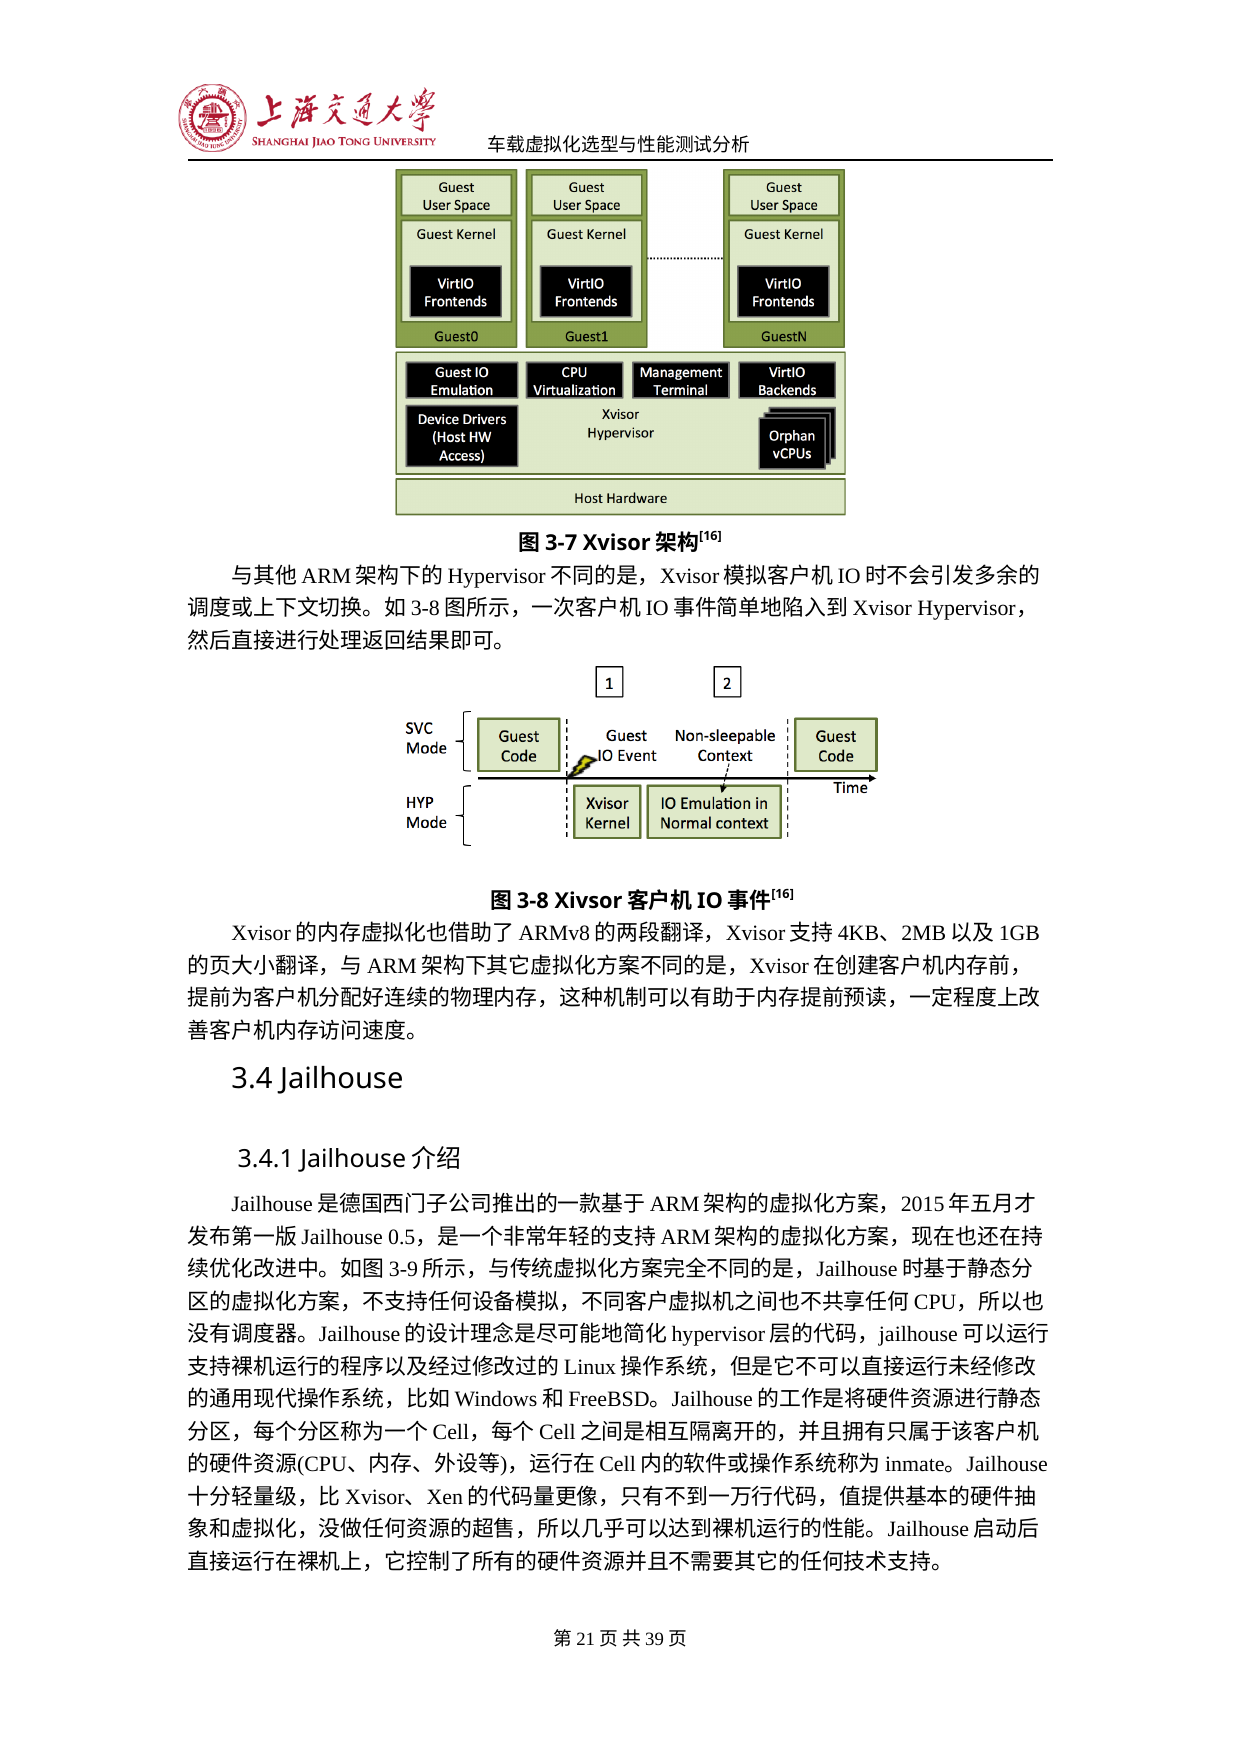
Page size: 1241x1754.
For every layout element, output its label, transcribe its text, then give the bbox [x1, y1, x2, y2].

picture [398, 654, 886, 855]
text 与其他ARM架构下的Hypervisor不同的是，Xvisor模拟客户机IO时不会引发多余的调度或上下文切换。如3-8图所示，一次客户机IO事件简单地陷入到Xvisor Hypervisor，然后直接进行处理返回结果即可。 [187, 557, 1053, 655]
picture [178, 84, 436, 152]
text Xvisor的内存虚拟化也借助了ARMv8的两段翻译，Xvisor支持4KB、2MB以及1GB的页大小翻译，与ARM架构下其它虚拟化方案不同的是，Xvisor在创建客户机内存前，提前为客户机分配好连续的物理内存，这种机制可以有助于内存提前预读，一定程度上改善客户机内存访问速度。 [187, 915, 1053, 1045]
text 3.4.1 Jailhouse介绍 [187, 1139, 1053, 1175]
text 3.4 Jailhouse [231, 1045, 1053, 1110]
picture [394, 167, 846, 516]
text 图3-8 Xivsor客户机IO事件[16] [187, 882, 1053, 915]
text Jailhouse是德国西门子公司推出的一款基于ARM架构的虚拟化方案，2015年五月才发布第一版Jailhouse 0.5，是一个非常年轻的支持ARM架构的虚拟化方案，现在也还在持续优化改进中。如图3-9所示，与传统虚拟化方案完全不同的是，Jailhouse时基于静态分区的虚拟化方案，不支持任何设备模拟，不同客户虚拟机之间也不共享任何CPU，所以也没有调度器。Jailhouse的设计理念是尽可能地简化hypervisor层的代码，jailhouse可以运行支持裸机运行的程序以及经过修改过的Linux操作系统，但是它不可以直接运行未经修改的通用现代操作系统，比如Windows和FreeBSD。Jailhouse的工作是将硬件资源进行静态分区，每个分区称为一个Cell，每个Cell之间是相互隔离开的，并且拥有只属于该客户机的硬件资源(CPU、内存、外设等)，运行在Cell内的软件或操作系统称为inmate。Jailhouse十分轻量级，比Xvisor、Xen的代码量更像，只有不到一万行代码，值提供基本的硬件抽象和虚拟化，没做任何资源的超售，所以几乎可以达到裸机运行的性能。Jailhouse启动后直接运行在裸机上，它控制了所有的硬件资源并且不需要其它的任何技术支持。 [187, 1186, 1053, 1576]
text 图3-7 Xvisor架构[16] [187, 525, 1053, 557]
